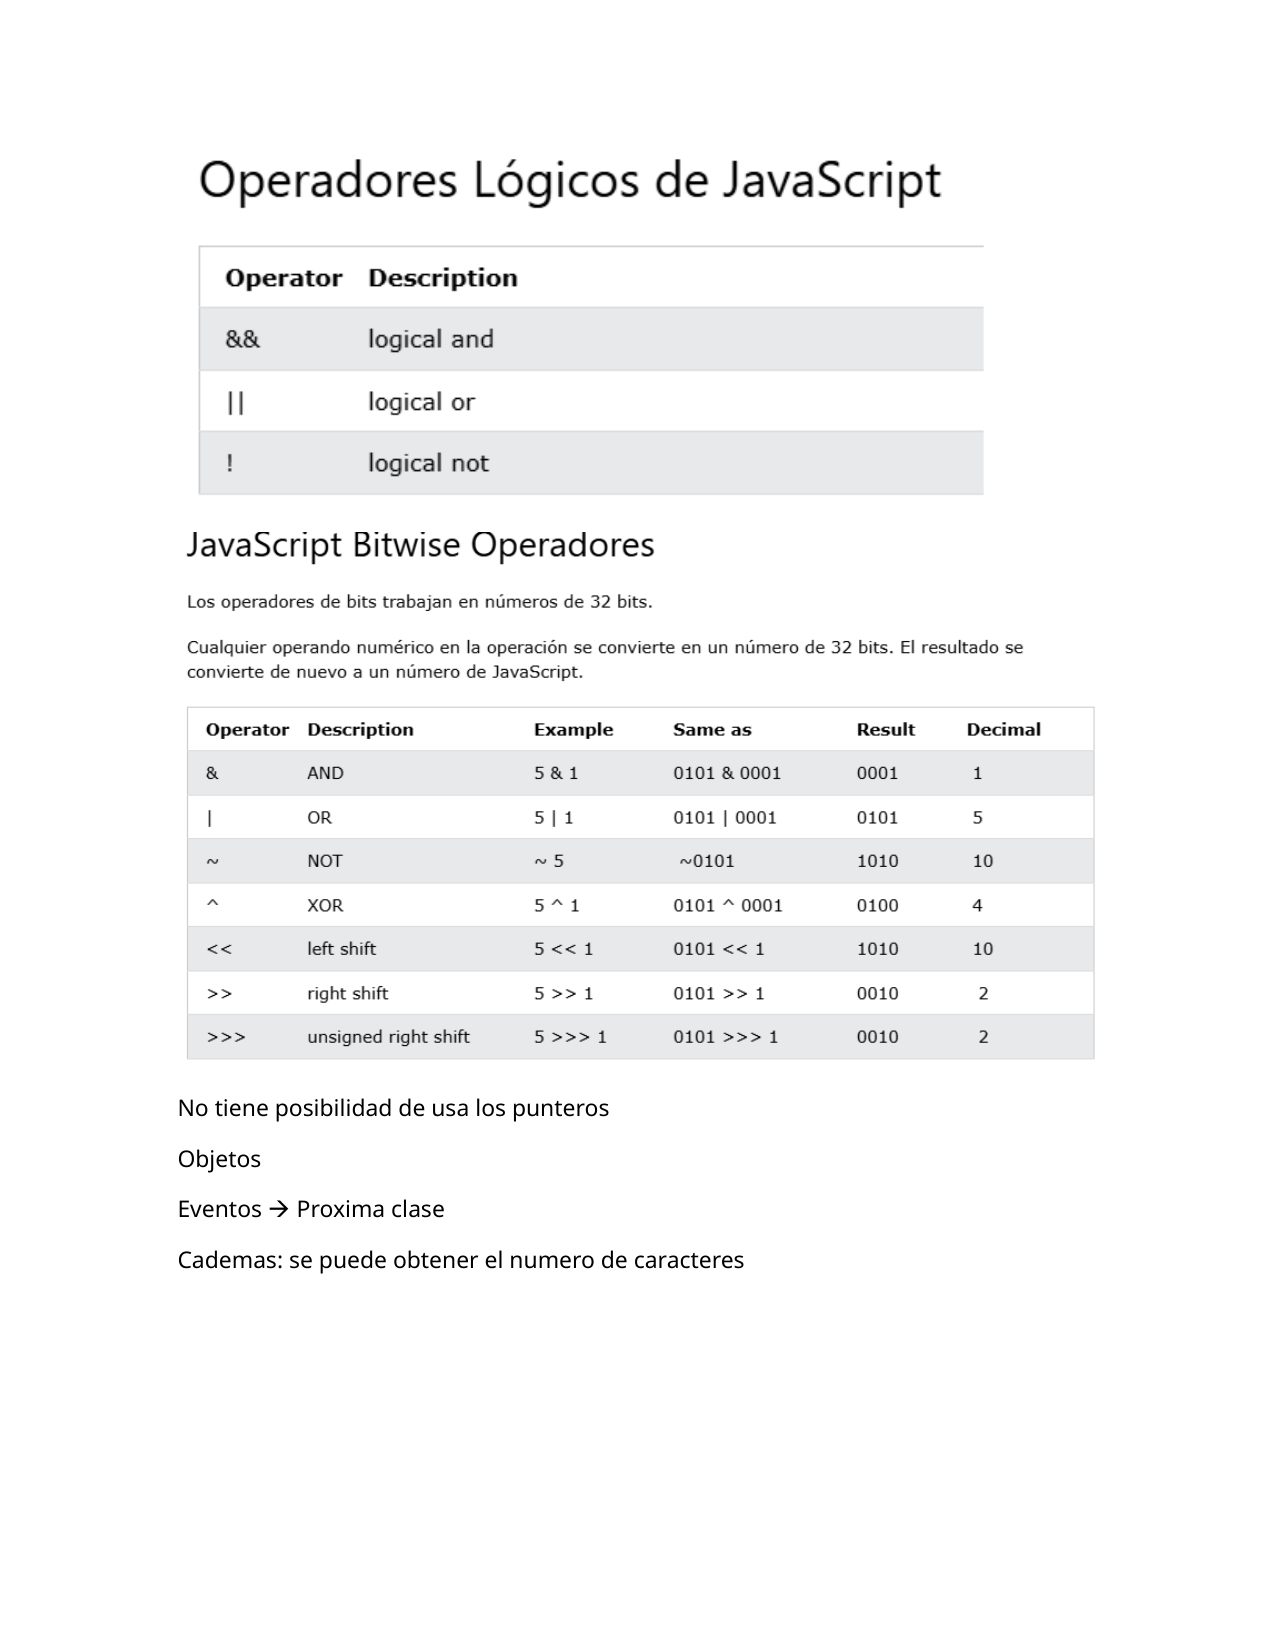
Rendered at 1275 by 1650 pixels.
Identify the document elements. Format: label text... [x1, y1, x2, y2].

text Eventos Proxima clase [177, 1193, 1098, 1224]
text Cademas: se puede obtener el numero de caracteres [177, 1244, 1098, 1275]
picture [177, 147, 984, 514]
picture [177, 532, 1098, 1074]
text No tiene posibilidad de usa los punteros [177, 1092, 1098, 1124]
text Objetos [177, 1143, 1098, 1174]
